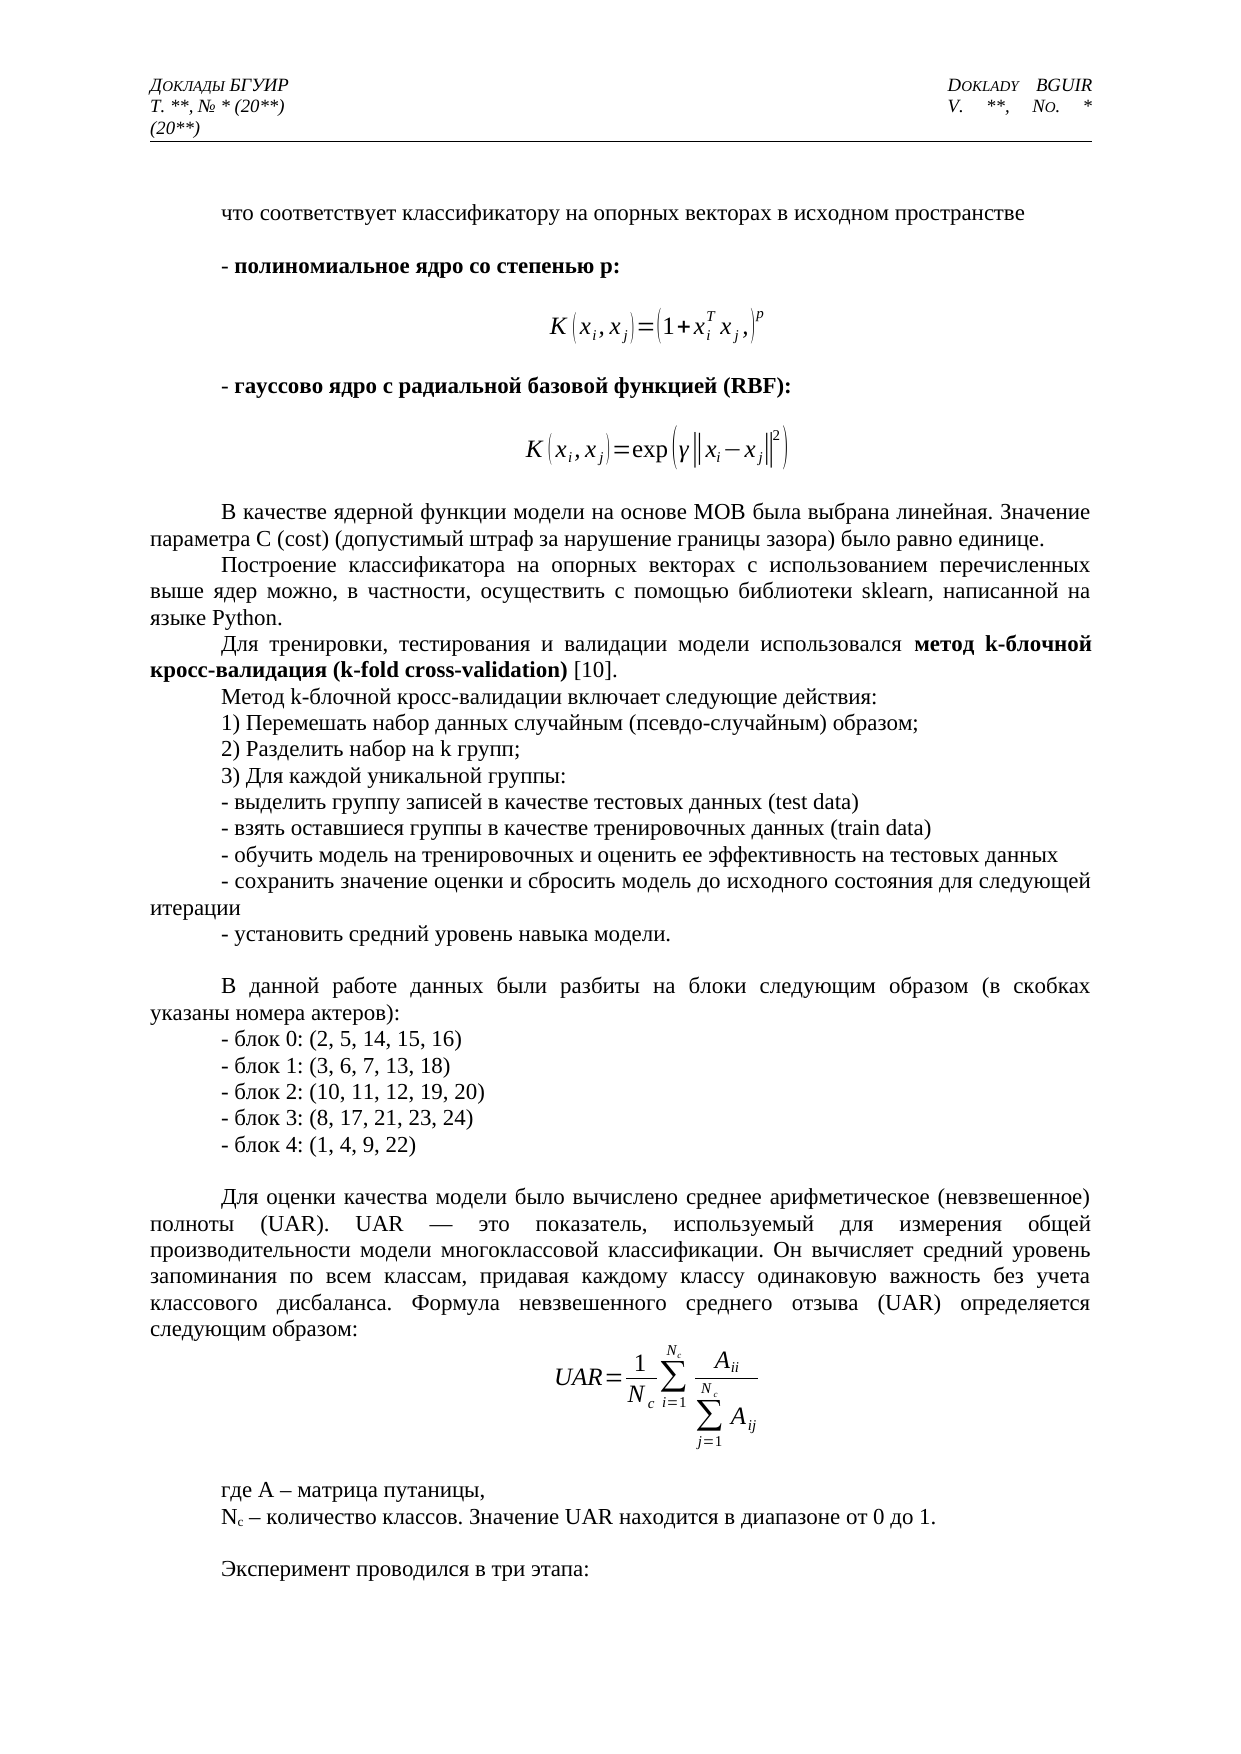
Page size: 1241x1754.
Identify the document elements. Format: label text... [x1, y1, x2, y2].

text Построение классификатора на опорных векторах с использованием перечисленных выше ядер можно, в частности, осуществить с помощью библиотеки sklearn, написанной на языке Python. [150, 551, 1092, 630]
text - блок 4: (1, 4, 9, 22) [150, 1131, 1092, 1157]
text - выделить группу записей в качестве тестовых данных (test data) [150, 788, 1092, 814]
text - блок 2: (10, 11, 12, 19, 20) [150, 1078, 1092, 1104]
text - блок 0: (2, 5, 14, 15, 16) [150, 1025, 1092, 1052]
text В качестве ядерной функции модели на основе МОВ была выбрана линейная. Значение параметра C (cost) (допустимый штраф за нарушение границы зазора) было равно единице. [150, 498, 1092, 551]
text - блок 3: (8, 17, 21, 23, 24) [150, 1104, 1092, 1131]
text Для тренировки, тестирования и валидации модели использовался метод k-блочной кросс-валидация (k-fold cross-validation) [10]. [150, 630, 1092, 683]
text - блок 1: (3, 6, 7, 13, 18) [150, 1052, 1092, 1078]
text - сохранить значение оценки и сбросить модель до исходного состояния для следующей итерации [150, 867, 1092, 920]
text 3) Для каждой уникальной группы: [150, 762, 1092, 788]
text - обучить модель на тренировочных и оценить ее эффективность на тестовых данных [150, 841, 1092, 867]
text Nc – количество классов. Значение UAR находится в диапазоне от 0 до 1. [150, 1503, 1092, 1529]
text Метод k-блочной кросс-валидации включает следующие действия: [150, 683, 1092, 709]
text - гауссово ядро с радиальной базовой функцией (RBF): [150, 372, 1092, 398]
text Для оценки качества модели было вычислено среднее арифметическое (невзвешенное) полноты (UAR). UAR — это показатель, используемый для измерения общей производительности модели многоклассовой классификации. Он вычисляет средний уровень запоминания по всем классам, придавая каждому классу одинаковую важность без учета классового дисбаланса. Формула невзвешенного среднего отзыва (UAR) определяется следующим образом: [150, 1183, 1092, 1342]
text 1) Перемешать набор данных случайным (псевдо-случайным) образом; [150, 709, 1092, 735]
text - взять оставшиеся группы в качестве тренировочных данных (train data) [150, 814, 1092, 841]
text - установить средний уровень навыка модели. [150, 920, 1092, 946]
text где A – матрица путаницы, [150, 1476, 1092, 1503]
text 2) Разделить набор на k групп; [150, 735, 1092, 762]
text Эксперимент проводился в три этапа: [150, 1555, 1092, 1582]
text что соответствует классификатору на опорных векторах в исходном пространстве [150, 199, 1092, 226]
text В данной работе данных были разбиты на блоки следующим образом (в скобках указаны номера актеров): [150, 973, 1092, 1025]
text - полиномиальное ядро со степенью p: [150, 252, 1092, 278]
